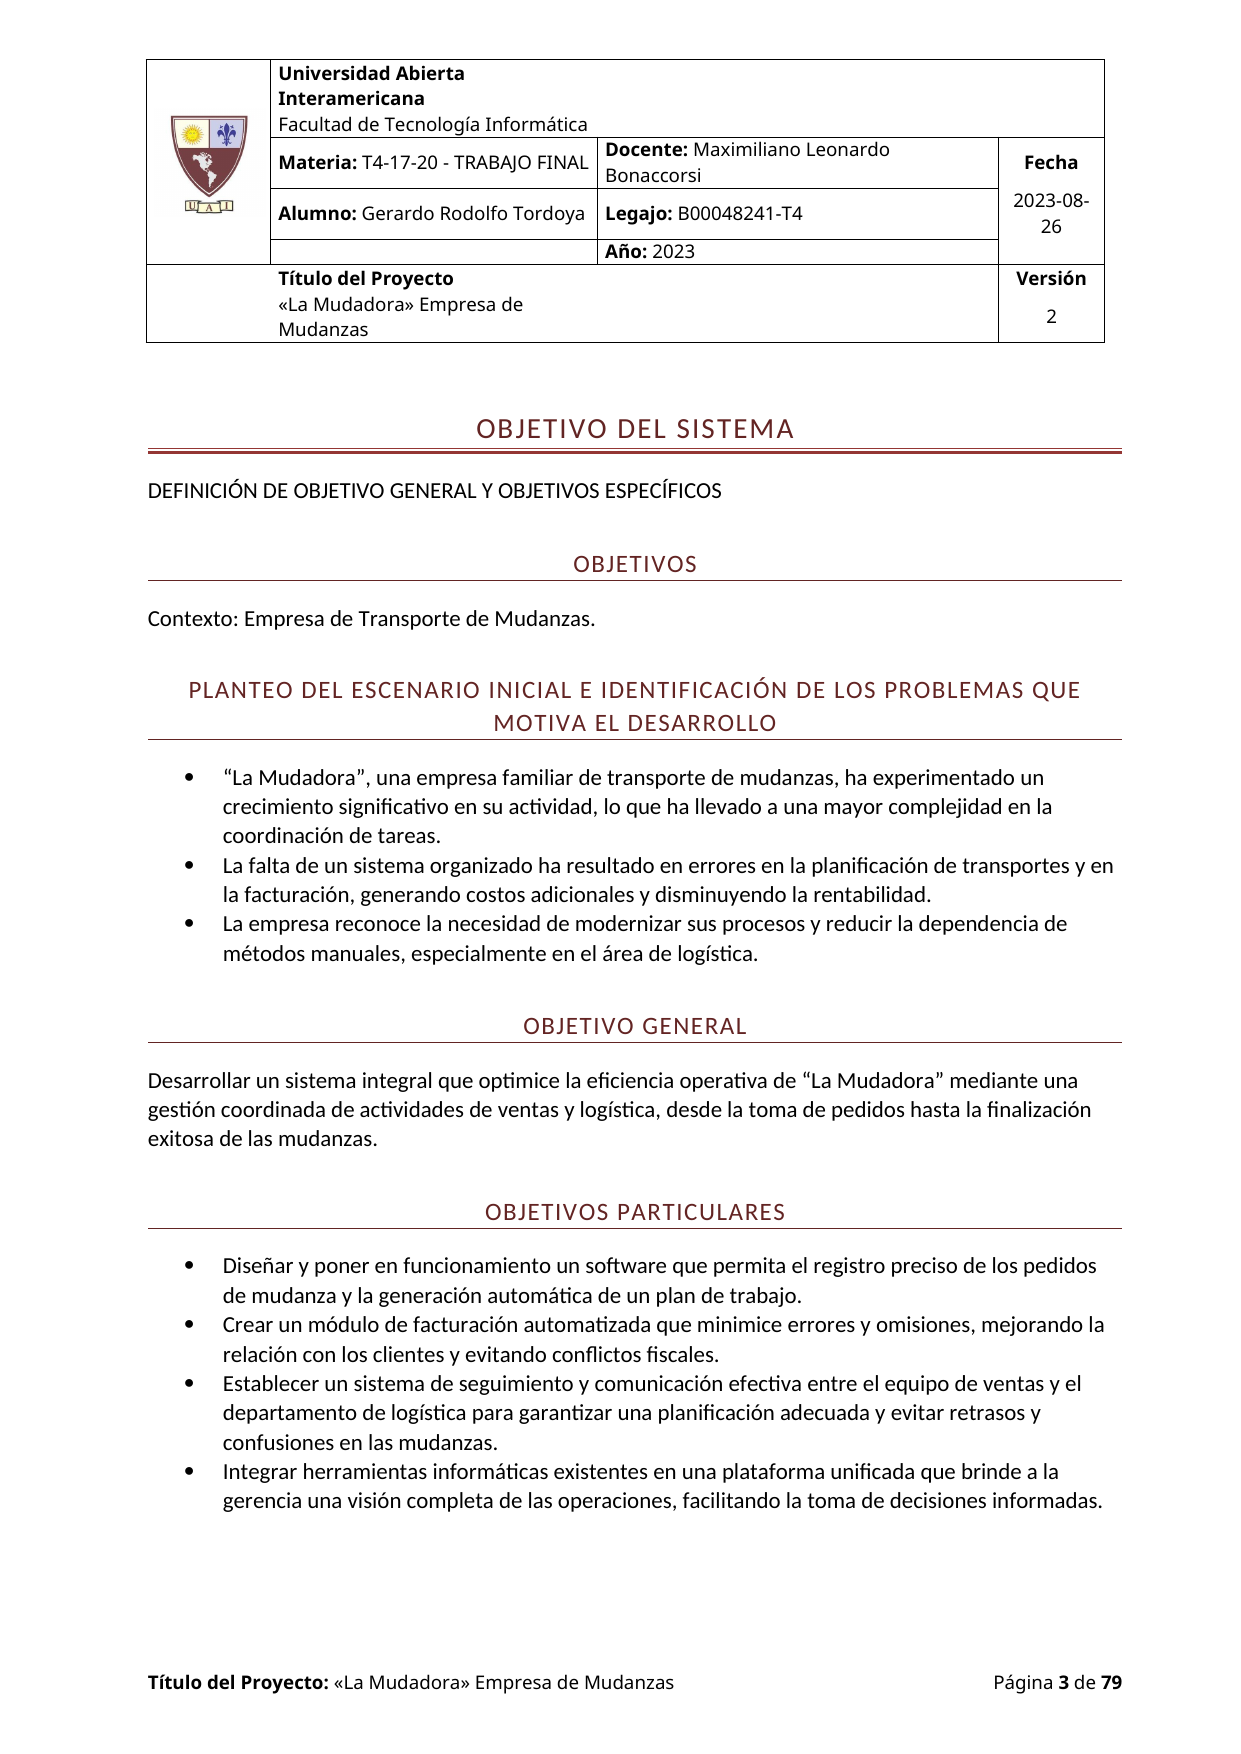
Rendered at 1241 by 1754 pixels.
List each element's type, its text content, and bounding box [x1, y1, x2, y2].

subtitle Planteo del escenario inicial e identificación de los problemas que motiva el desarrollo [148, 675, 1122, 739]
list “La Mudadora”, una empresa familiar de transporte de mudanzas, ha experimentado un crecimiento significativo en su actividad, lo que ha llevado a una mayor complejidad en la coordinación de tareas. [185, 763, 1122, 849]
list Diseñar y poner en funcionamiento un software que permita el registro preciso de los pedidos de mudanza y la generación automática de un plan de trabajo. [185, 1252, 1122, 1309]
subtitle Objetivo del Sistema [148, 410, 1122, 448]
list La falta de un sistema organizado ha resultado en errores en la planificación de transportes y en la facturación, generando costos adicionales y disminuyendo la rentabilidad. [185, 851, 1122, 908]
text Desarrollar un sistema integral que optimice la eficiencia operativa de “La Mudadora” mediante una gestión coordinada de actividades de ventas y logística, desde la toma de pedidos hasta la finalización exitosa de las mudanzas. [148, 1066, 1122, 1153]
subtitle Objetivos Particulares [148, 1196, 1122, 1228]
list Crear un módulo de facturación automatizada que minimice errores y omisiones, mejorando la relación con los clientes y evitando conflictos fiscales. [185, 1310, 1122, 1368]
picture [153, 108, 266, 217]
list Integrar herramientas informáticas existentes en una plataforma unificada que brinde a la gerencia una visión completa de las operaciones, facilitando la toma de decisiones informadas. [185, 1457, 1122, 1514]
subtitle Objetivos [148, 548, 1122, 580]
list Establecer un sistema de seguimiento y comunicación efectiva entre el equipo de ventas y el departamento de logística para garantizar una planificación adecuada y evitar retrasos y confusiones en las mudanzas. [185, 1369, 1122, 1456]
list La empresa reconoce la necesidad de modernizar sus procesos y reducir la dependencia de métodos manuales, especialmente en el área de logística. [185, 909, 1122, 967]
subtitle Objetivo General [148, 1010, 1122, 1042]
text Contexto: Empresa de Transporte de Mudanzas. [148, 604, 1122, 632]
text DEFINICIÓN DE OBJETIVO GENERAL Y OBJETIVOS ESPECÍFICOS [148, 477, 1122, 505]
